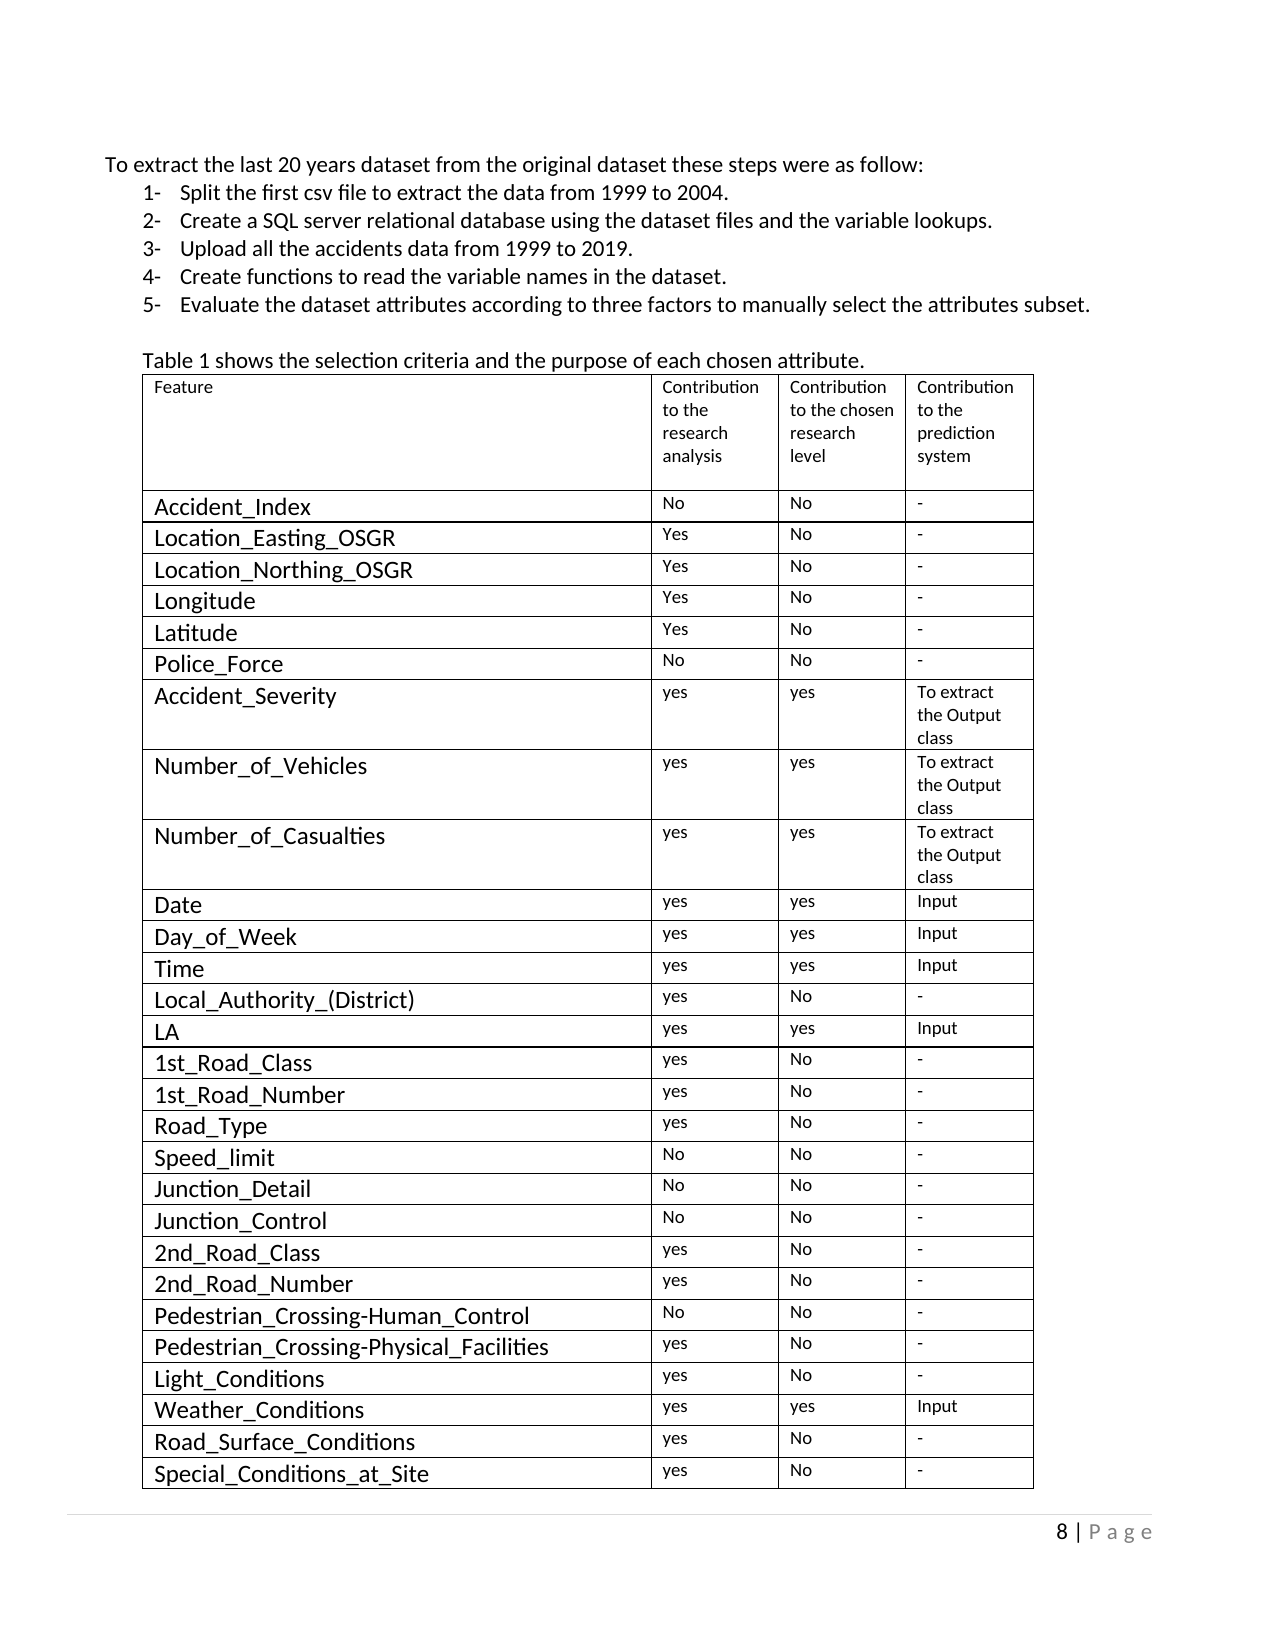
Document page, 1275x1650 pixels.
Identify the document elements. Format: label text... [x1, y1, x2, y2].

table_cell No [779, 1268, 905, 1299]
table_cell Latitude [143, 617, 651, 648]
table_cell 2nd_Road_Number [143, 1268, 651, 1299]
table_cell yes [652, 890, 778, 920]
table_header Contribution to the prediction system [906, 375, 1033, 490]
table_cell yes [779, 890, 905, 920]
table_cell No [652, 1205, 778, 1236]
table_cell - [906, 491, 1033, 521]
table_cell Input [906, 890, 1033, 920]
table_cell Road_Surface_Conditions [143, 1426, 651, 1457]
table_cell Accident_Severity [143, 680, 651, 749]
table_cell 1st_Road_Number [143, 1079, 651, 1109]
table_cell 1st_Road_Class [143, 1048, 651, 1078]
list Evaluate the dataset attributes according to three factors to manually select the attributes subset. [142, 290, 1152, 318]
table_cell No [779, 649, 905, 679]
table_cell yes [652, 1426, 778, 1457]
table_cell Yes [652, 617, 778, 648]
table_cell yes [652, 1237, 778, 1267]
table_cell Yes [652, 523, 778, 553]
table_cell yes [779, 1016, 905, 1046]
table_cell No [779, 617, 905, 648]
table_cell yes [652, 820, 778, 888]
table_cell yes [779, 750, 905, 819]
table_cell 2nd_Road_Class [143, 1237, 651, 1267]
table_cell yes [652, 1331, 778, 1362]
table_cell yes [779, 680, 905, 749]
table_cell Day_of_Week [143, 921, 651, 952]
table_cell yes [779, 820, 905, 888]
table_cell yes [652, 1079, 778, 1109]
table_cell yes [779, 1395, 905, 1425]
table_cell No [779, 1363, 905, 1393]
table_cell No [779, 1458, 905, 1488]
text To extract the last 20 years dataset from the original dataset these steps were as follow: [105, 150, 1152, 178]
table_cell No [652, 1300, 778, 1330]
table_cell Light_Conditions [143, 1363, 651, 1393]
table_cell - [906, 1300, 1033, 1330]
table_cell Accident_Index [143, 491, 651, 521]
table_cell yes [779, 921, 905, 952]
table_cell Longitude [143, 586, 651, 616]
table_cell Input [906, 953, 1033, 983]
table_cell Input [906, 1016, 1033, 1046]
table_cell Police_Force [143, 649, 651, 679]
table_cell No [652, 491, 778, 521]
table_cell - [906, 1268, 1033, 1299]
table_cell No [779, 554, 905, 584]
table_cell yes [652, 1016, 778, 1046]
table_cell No [652, 1174, 778, 1204]
table_cell No [779, 1174, 905, 1204]
table_cell No [779, 1205, 905, 1236]
table_cell Number_of_Vehicles [143, 750, 651, 819]
table_cell - [906, 1331, 1033, 1362]
table_header Contribution to the chosen research level [779, 375, 905, 490]
table_cell - [906, 1426, 1033, 1457]
table_cell No [779, 1142, 905, 1173]
table_cell - [906, 554, 1033, 584]
table_cell - [906, 1458, 1033, 1488]
table_cell To extract the Output class [906, 820, 1033, 888]
table_cell Special_Conditions_at_Site [143, 1458, 651, 1488]
table_cell yes [652, 953, 778, 983]
table_cell - [906, 1142, 1033, 1173]
table_cell - [906, 523, 1033, 553]
table_cell No [779, 586, 905, 616]
table_cell - [906, 617, 1033, 648]
table_cell yes [652, 1363, 778, 1393]
table_cell - [906, 1363, 1033, 1393]
list Split the first csv file to extract the data from 1999 to 2004. [142, 178, 1152, 206]
table_cell To extract the Output class [906, 750, 1033, 819]
text Table 1 shows the selection criteria and the purpose of each chosen attribute. [142, 346, 1152, 374]
table_cell yes [652, 680, 778, 749]
table_cell Yes [652, 554, 778, 584]
table_cell No [779, 491, 905, 521]
table_cell - [906, 1048, 1033, 1078]
table_cell yes [779, 953, 905, 983]
table_cell - [906, 1174, 1033, 1204]
table_cell yes [652, 1048, 778, 1078]
table_cell Input [906, 921, 1033, 952]
table_cell Location_Northing_OSGR [143, 554, 651, 584]
table_cell No [779, 1331, 905, 1362]
table_cell - [906, 1205, 1033, 1236]
table_cell No [652, 1142, 778, 1173]
table_cell yes [652, 750, 778, 819]
table_cell yes [652, 1111, 778, 1141]
table_cell yes [652, 984, 778, 1015]
table_cell No [779, 1111, 905, 1141]
table_cell Number_of_Casualties [143, 820, 651, 888]
table_cell Yes [652, 586, 778, 616]
table_cell No [779, 1300, 905, 1330]
table_cell Pedestrian_Crossing-Human_Control [143, 1300, 651, 1330]
table_cell No [779, 523, 905, 553]
list Upload all the accidents data from 1999 to 2019. [142, 234, 1152, 262]
table_cell yes [652, 1395, 778, 1425]
table_cell No [779, 984, 905, 1015]
table_cell No [779, 1237, 905, 1267]
table_cell - [906, 586, 1033, 616]
table_cell No [652, 649, 778, 679]
list Create functions to read the variable names in the dataset. [142, 262, 1152, 290]
table_cell To extract the Output class [906, 680, 1033, 749]
table_header Feature [143, 375, 651, 490]
table_cell yes [652, 1268, 778, 1299]
table_cell - [906, 649, 1033, 679]
table_cell LA [143, 1016, 651, 1046]
table_cell yes [652, 1458, 778, 1488]
table_cell Date [143, 890, 651, 920]
table_cell Weather_Conditions [143, 1395, 651, 1425]
table_header Contribution to the research analysis [652, 375, 778, 490]
table_cell Road_Type [143, 1111, 651, 1141]
table_cell No [779, 1426, 905, 1457]
table_cell - [906, 984, 1033, 1015]
list Create a SQL server relational database using the dataset files and the variable lookups. [142, 206, 1152, 234]
table_cell Junction_Control [143, 1205, 651, 1236]
table_cell yes [652, 921, 778, 952]
table_cell No [779, 1079, 905, 1109]
table_cell - [906, 1111, 1033, 1141]
table_cell Input [906, 1395, 1033, 1425]
table_cell - [906, 1237, 1033, 1267]
table_cell Time [143, 953, 651, 983]
table_cell Speed_limit [143, 1142, 651, 1173]
table_cell Local_Authority_(District) [143, 984, 651, 1015]
table_cell Location_Easting_OSGR [143, 523, 651, 553]
table_cell Pedestrian_Crossing-Physical_Facilities [143, 1331, 651, 1362]
table_cell Junction_Detail [143, 1174, 651, 1204]
table_cell - [906, 1079, 1033, 1109]
table_cell No [779, 1048, 905, 1078]
